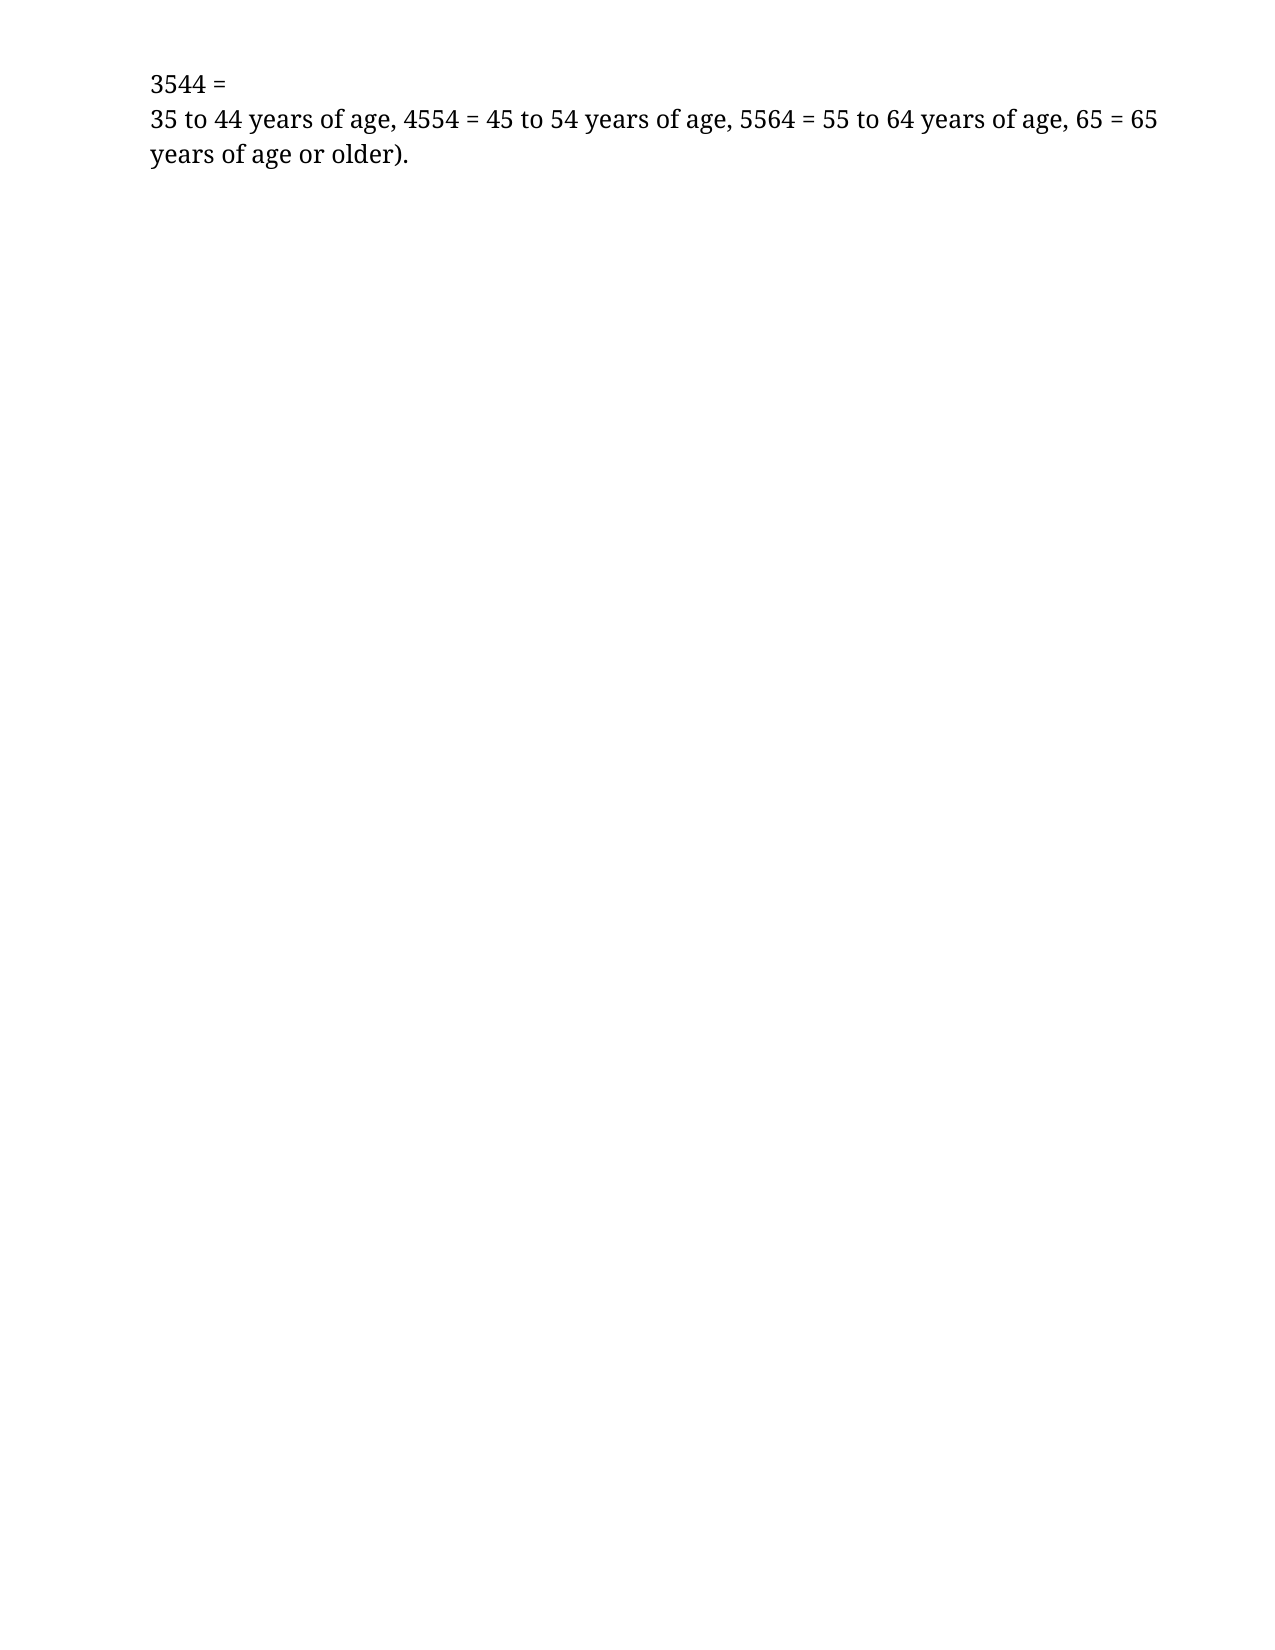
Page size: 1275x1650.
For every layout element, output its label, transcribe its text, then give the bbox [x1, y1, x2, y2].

text 35 to 44 years of age, 4554 = 45 to 54 years of age, 5564 = 55 to 64 years of age, 65 = 65 years of age or older). [150, 102, 1192, 171]
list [112, 67, 1231, 101]
